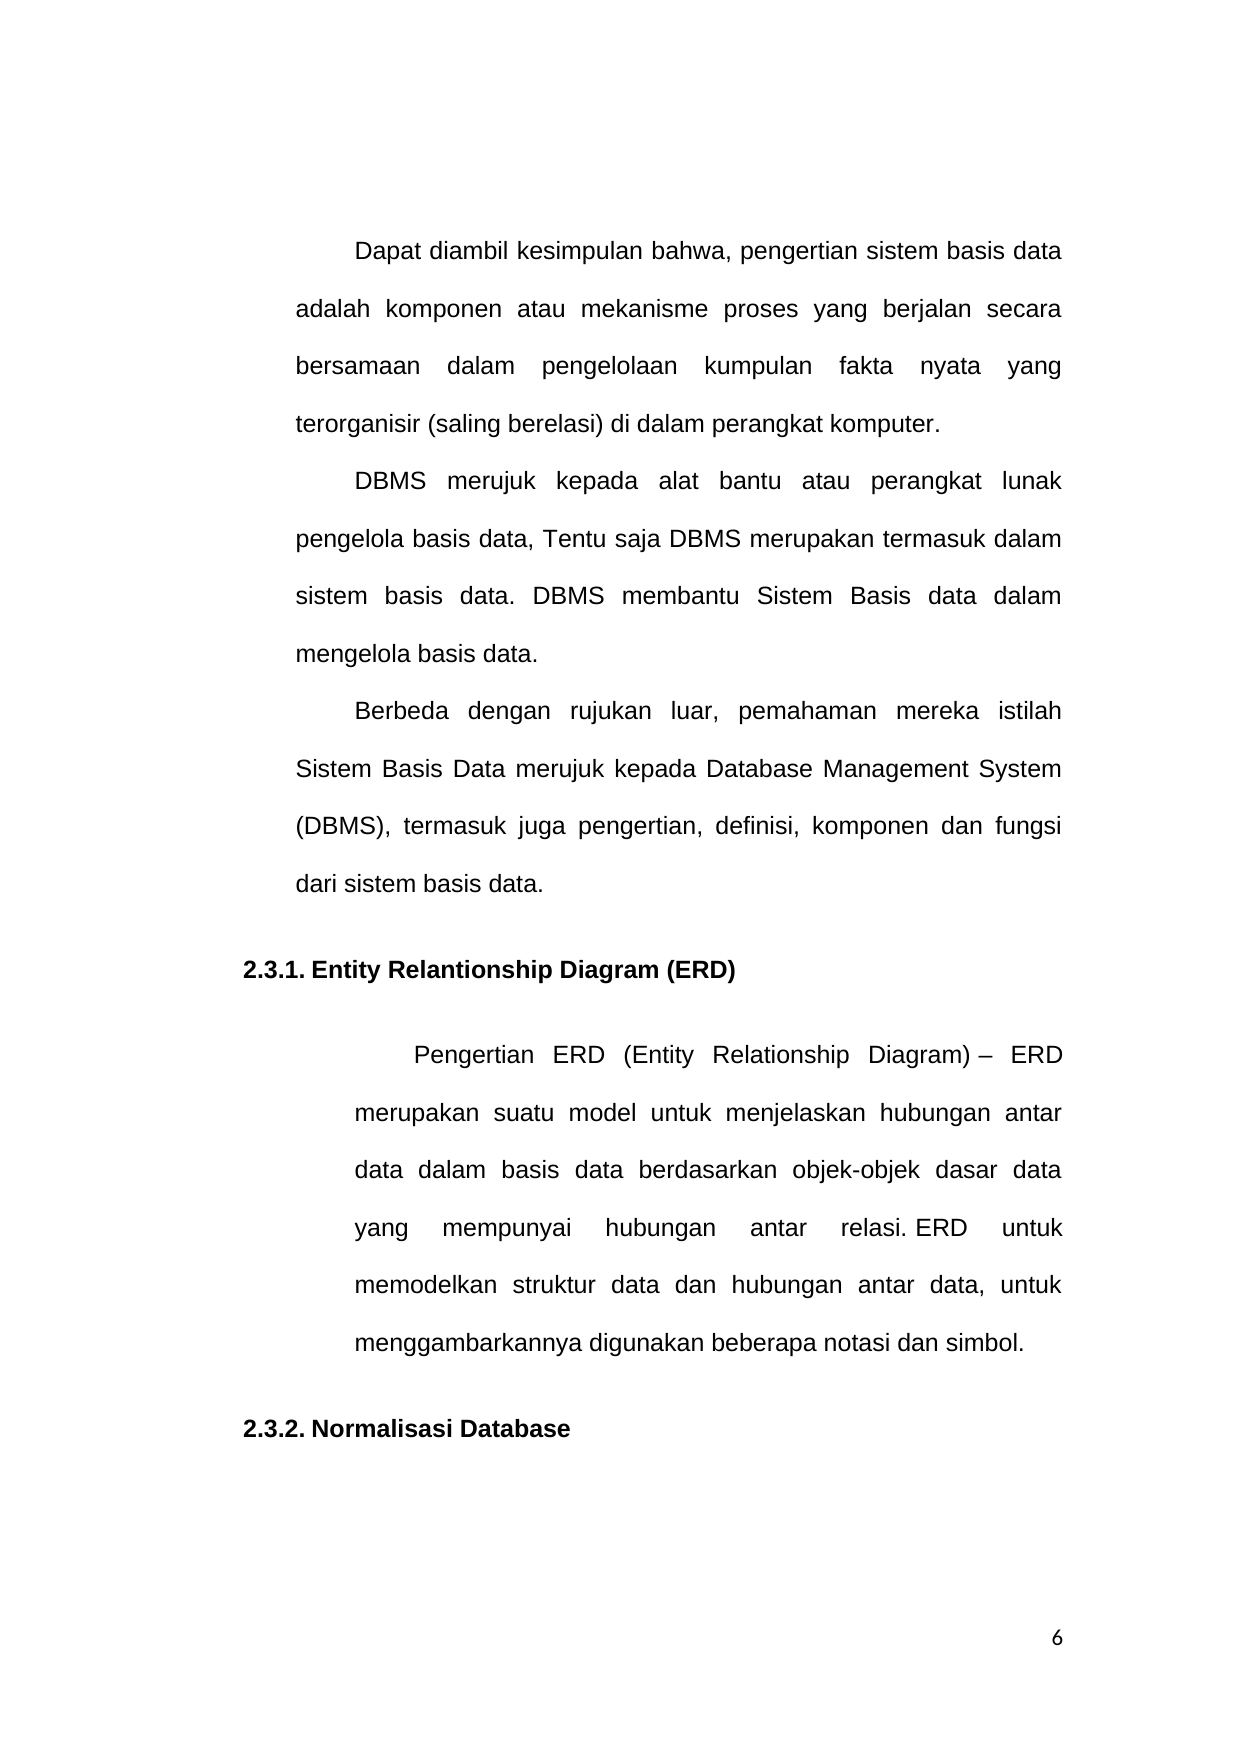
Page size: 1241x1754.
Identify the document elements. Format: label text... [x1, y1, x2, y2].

text DBMS merujuk kepada alat bantu atau perangkat lunak pengelola basis data, Tentu saja DBMS merupakan termasuk dalam sistem basis data. DBMS membantu Sistem Basis data dalam mengelola basis data. [295, 466, 1063, 667]
text Pengertian ERD (Entity Relationship Diagram) – ERD merupakan suatu model untuk menjelaskan hubungan antar data dalam basis data berdasarkan objek-objek dasar data yang mempunyai hubungan antar relasi. ERD untuk memodelkan struktur data dan hubungan antar data, untuk menggambarkannya digunakan beberapa notasi dan simbol. [354, 1041, 1063, 1357]
text Normalisasi Database [243, 1414, 1063, 1443]
text Entity Relantionship Diagram (ERD) [243, 955, 1063, 984]
text Dapat diambil kesimpulan bahwa, pengertian sistem basis data adalah komponen atau mekanisme proses yang berjalan secara bersamaan dalam pengelolaan kumpulan fakta nyata yang terorganisir (saling berelasi) di dalam perangkat komputer. [295, 236, 1063, 437]
text Berbeda dengan rujukan luar, pemahaman mereka istilah Sistem Basis Data merujuk kepada Database Management System (DBMS), termasuk juga pengertian, definisi, komponen dan fungsi dari sistem basis data. [295, 696, 1063, 897]
